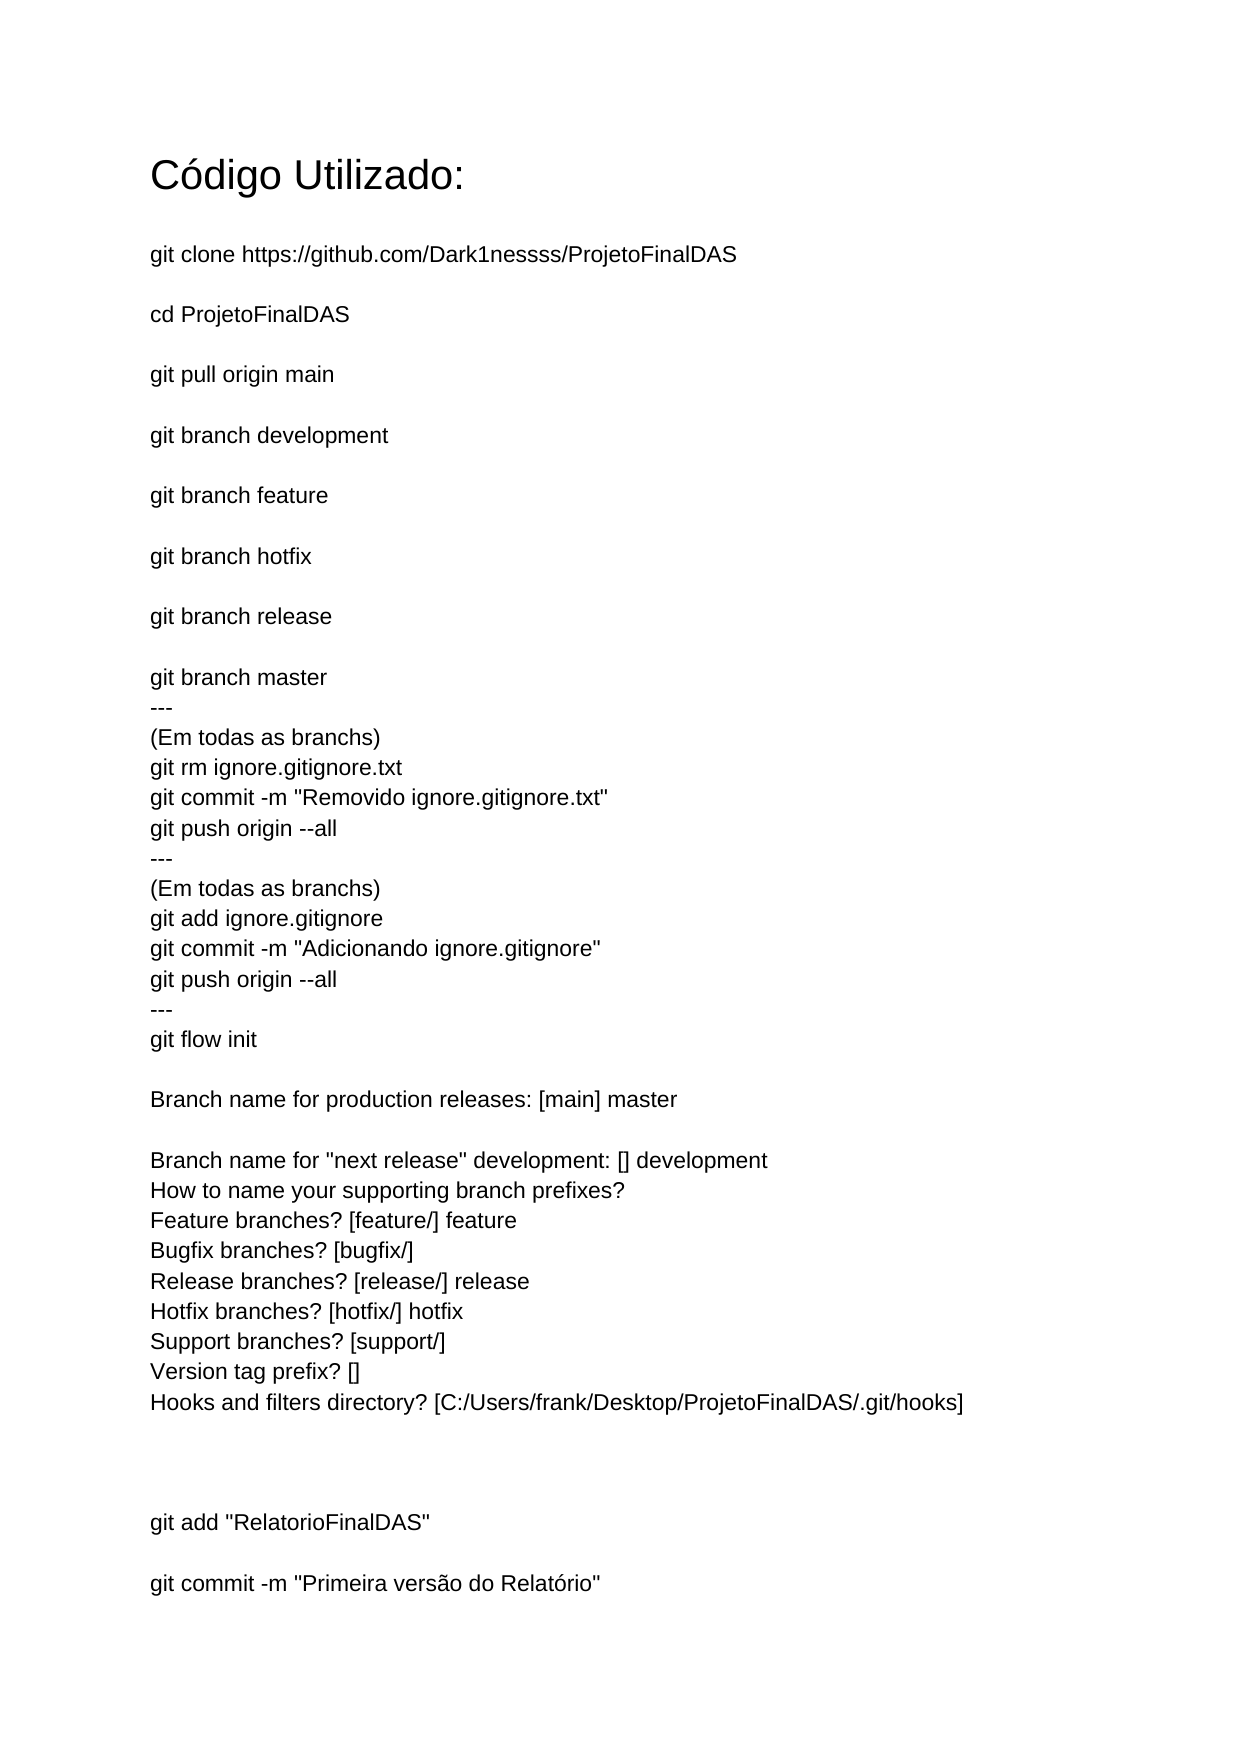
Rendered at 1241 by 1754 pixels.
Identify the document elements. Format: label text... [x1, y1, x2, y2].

text Branch name for "next release" development: [] development [150, 1147, 1090, 1173]
text git branch development [150, 422, 1090, 448]
text Support branches? [support/] [150, 1328, 1090, 1354]
text git commit -m "Primeira versão do Relatório" [150, 1570, 1090, 1596]
subtitle Código Utilizado: [150, 150, 1090, 198]
text git flow init [150, 1026, 1090, 1052]
text Version tag prefix? [] [150, 1358, 1090, 1385]
text (Em todas as branchs) [150, 724, 1090, 750]
text --- [150, 845, 1090, 871]
text Feature branches? [feature/] feature [150, 1207, 1090, 1234]
text git branch hotfix [150, 543, 1090, 569]
text git add "RelatorioFinalDAS" [150, 1509, 1090, 1536]
text Branch name for production releases: [main] master [150, 1086, 1090, 1113]
text git commit -m "Adicionando ignore.gitignore" [150, 935, 1090, 962]
text git clone https://github.com/Dark1nessss/ProjetoFinalDAS [150, 210, 1090, 267]
text git branch release [150, 603, 1090, 629]
text --- [150, 694, 1090, 720]
text Release branches? [release/] release [150, 1268, 1090, 1294]
text Bugfix branches? [bugfix/] [150, 1237, 1090, 1264]
text git push origin --all [150, 814, 1090, 841]
text git branch feature [150, 482, 1090, 509]
text git branch master [150, 663, 1090, 690]
text How to name your supporting branch prefixes? [150, 1177, 1090, 1203]
text git push origin --all [150, 966, 1090, 992]
text --- [150, 996, 1090, 1022]
text Hooks and filters directory? [C:/Users/frank/Desktop/ProjetoFinalDAS/.git/hooks] [150, 1388, 1090, 1415]
text cd ProjetoFinalDAS [150, 301, 1090, 327]
text git commit -m "Removido ignore.gitignore.txt" [150, 784, 1090, 811]
text (Em todas as branchs) [150, 875, 1090, 901]
text git pull origin main [150, 361, 1090, 388]
text Hotfix branches? [hotfix/] hotfix [150, 1298, 1090, 1324]
text git rm ignore.gitignore.txt [150, 754, 1090, 781]
text git add ignore.gitignore [150, 905, 1090, 932]
